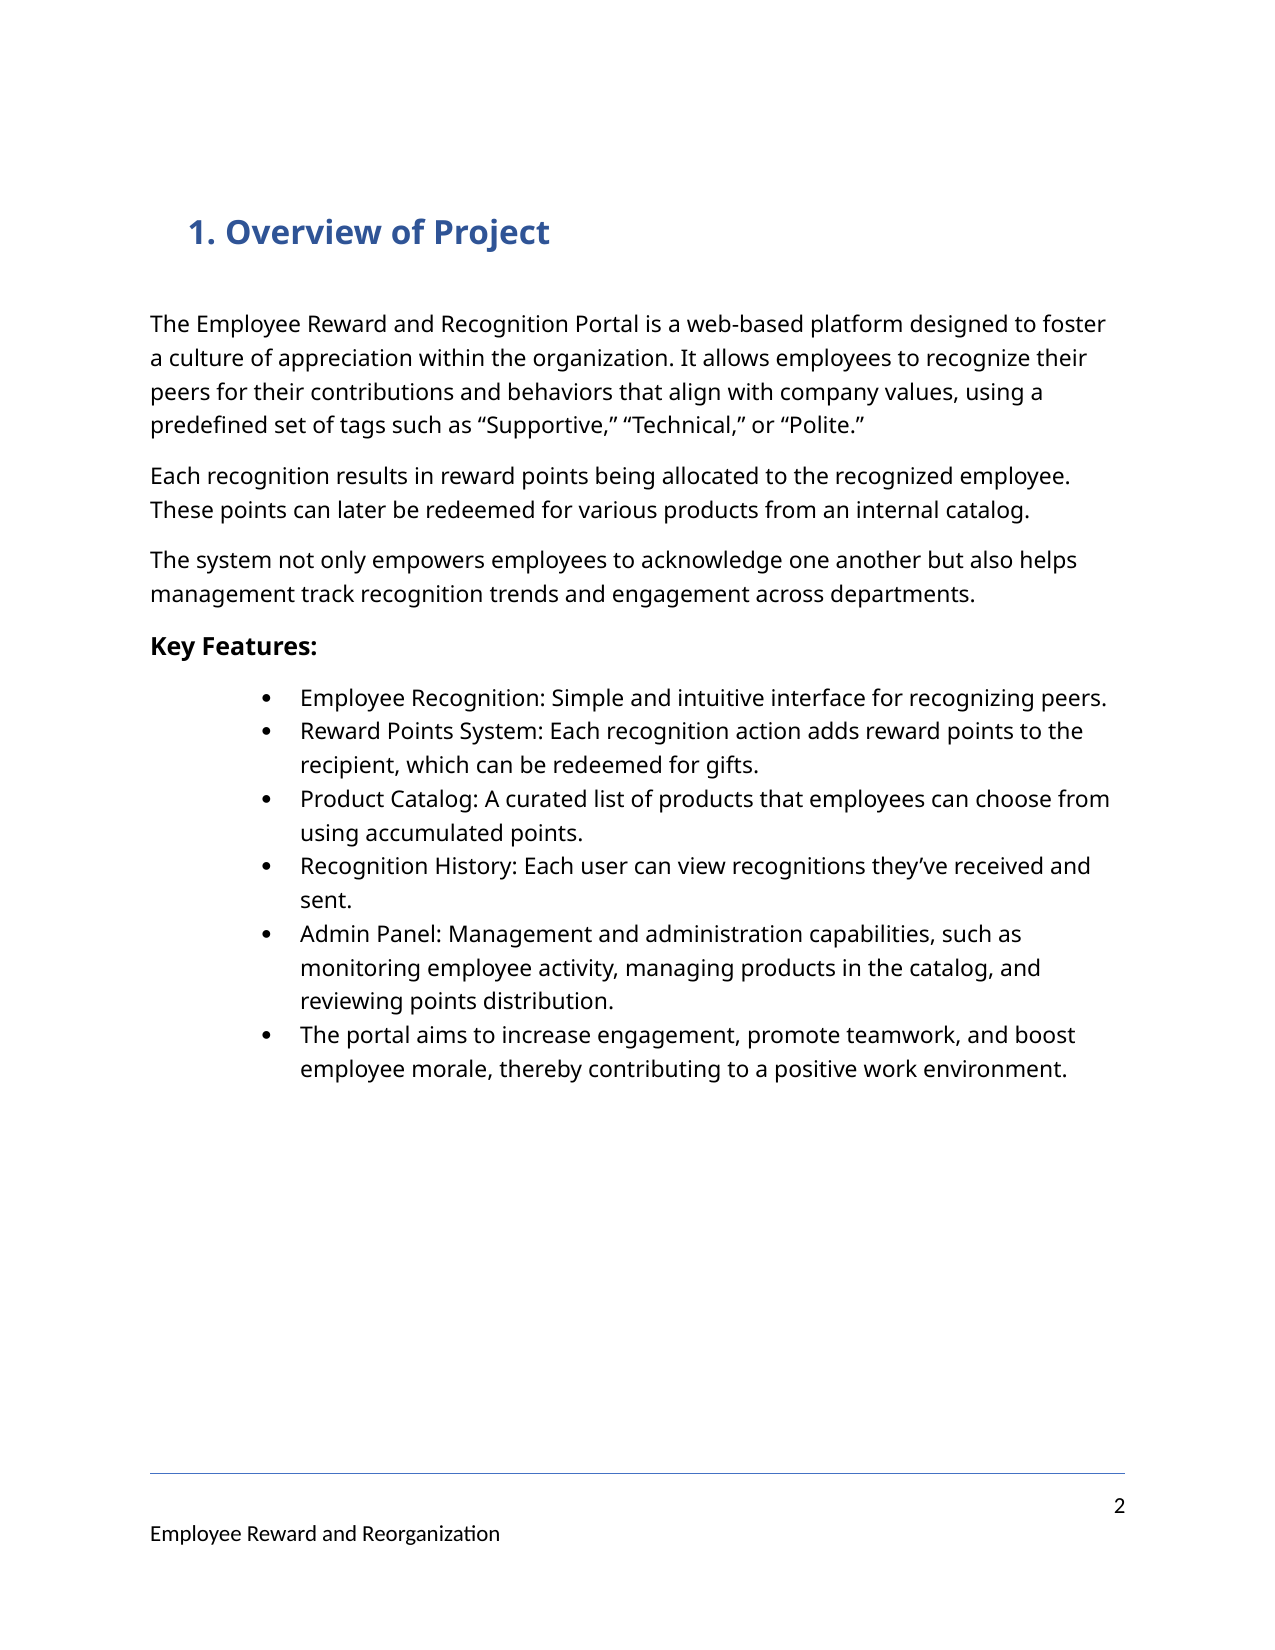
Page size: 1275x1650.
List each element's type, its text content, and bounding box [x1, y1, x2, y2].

list Employee Recognition: Simple and intuitive interface for recognizing peers. [262, 682, 1125, 713]
list Product Catalog: A curated list of products that employees can choose from using accumulated points. [262, 783, 1125, 848]
list Recognition History: Each user can view recognitions they’ve received and sent. [262, 850, 1125, 915]
text Key Features: [150, 628, 1125, 662]
list Admin Panel: Management and administration capabilities, such as monitoring employee activity, managing products in the catalog, and reviewing points distribution. [262, 918, 1125, 1017]
subtitle Overview of Project [187, 209, 1125, 254]
list The portal aims to increase engagement, promote teamwork, and boost employee morale, thereby contributing to a positive work environment. [262, 1019, 1125, 1084]
text The system not only empowers employees to acknowledge one another but also helps management track recognition trends and engagement across departments. [150, 544, 1125, 609]
text The Employee Reward and Recognition Portal is a web-based platform designed to foster a culture of appreciation within the organization. It allows employees to recognize their peers for their contributions and behaviors that align with company values, using a predefined set of tags such as “Supportive,” “Technical,” or “Polite.” [150, 308, 1125, 441]
list Reward Points System: Each recognition action adds reward points to the recipient, which can be redeemed for gifts. [262, 715, 1125, 780]
text Each recognition results in reward points being allocated to the recognized employee. These points can later be redeemed for various products from an internal catalog. [150, 460, 1125, 525]
